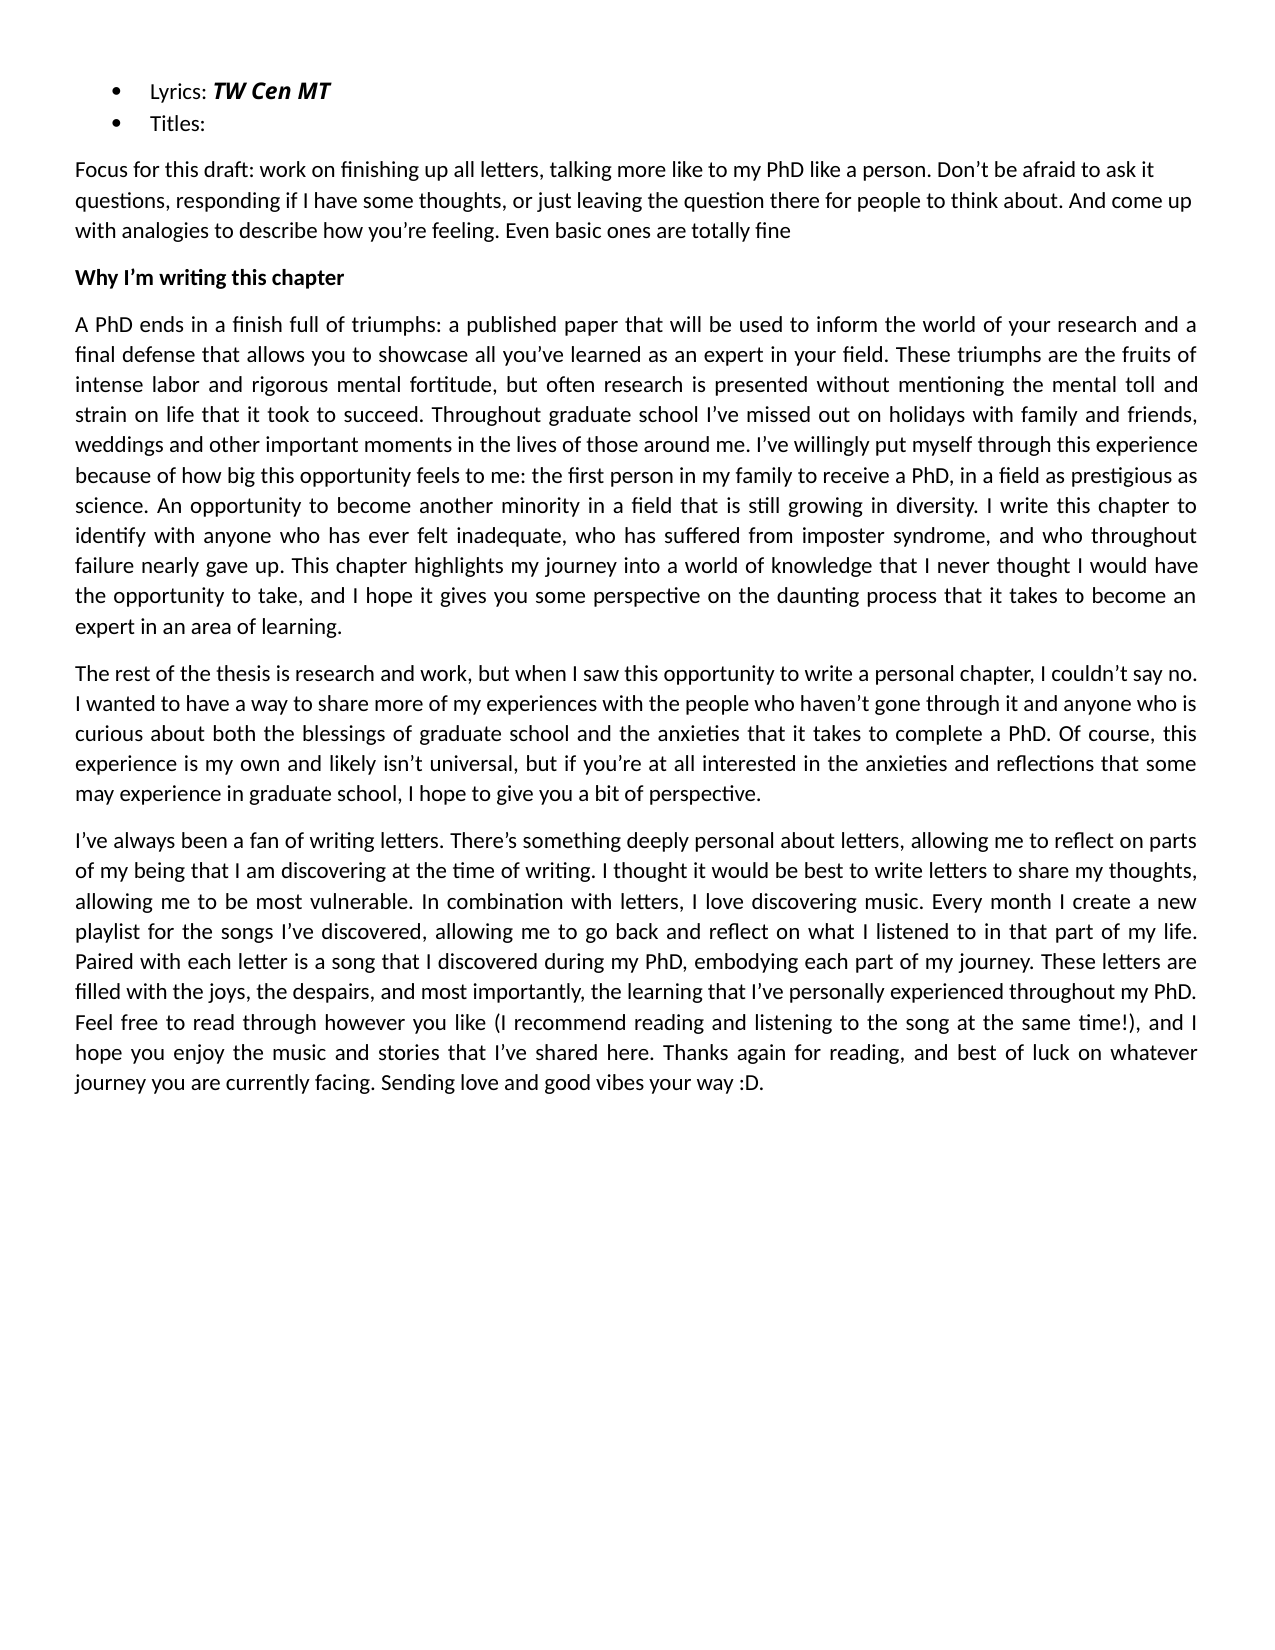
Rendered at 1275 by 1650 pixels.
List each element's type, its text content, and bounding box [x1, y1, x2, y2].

list Lyrics: TW Cen MT [112, 75, 1200, 106]
list Titles: [112, 109, 1200, 137]
text Focus for this draft: work on finishing up all letters, talking more like to my PhD like a person. Don’t be afraid to ask it questions, responding if I have some thoughts, or just leaving the question there for people to think about. And come up with analogies to describe how you’re feeling. Even basic ones are totally fine [75, 156, 1200, 244]
text A PhD ends in a finish full of triumphs: a published paper that will be used to inform the world of your research and a final defense that allows you to showcase all you’ve learned as an expert in your field. These triumphs are the fruits of intense labor and rigorous mental fortitude, but often research is presented without mentioning the mental toll and strain on life that it took to succeed. Throughout graduate school I’ve missed out on holidays with family and friends, weddings and other important moments in the lives of those around me. I’ve willingly put myself through this experience because of how big this opportunity feels to me: the first person in my family to receive a PhD, in a field as prestigious as science. An opportunity to become another minority in a field that is still growing in diversity. I write this chapter to identify with anyone who has ever felt inadequate, who has suffered from imposter syndrome, and who throughout failure nearly gave up. This chapter highlights my journey into a world of knowledge that I never thought I would have the opportunity to take, and I hope it gives you some perspective on the daunting process that it takes to become an expert in an area of learning. [75, 310, 1200, 640]
text I’ve always been a fan of writing letters. There’s something deeply personal about letters, allowing me to reflect on parts of my being that I am discovering at the time of writing. I thought it would be best to write letters to share my thoughts, allowing me to be most vulnerable. In combination with letters, I love discovering music. Every month I create a new playlist for the songs I’ve discovered, allowing me to go back and reflect on what I listened to in that part of my life. Paired with each letter is a song that I discovered during my PhD, embodying each part of my journey. These letters are filled with the joys, the despairs, and most importantly, the learning that I’ve personally experienced throughout my PhD. Feel free to read through however you like (I recommend reading and listening to the song at the same time!), and I hope you enjoy the music and stories that I’ve shared here. Thanks again for reading, and best of luck on whatever journey you are currently facing. Sending love and good vibes your way :D. [75, 826, 1200, 1096]
text Why I’m writing this chapter [75, 263, 1200, 291]
text The rest of the thesis is research and work, but when I saw this opportunity to write a personal chapter, I couldn’t say no. I wanted to have a way to share more of my experiences with the people who haven’t gone through it and anyone who is curious about both the blessings of graduate school and the anxieties that it takes to complete a PhD. Of course, this experience is my own and likely isn’t universal, but if you’re at all interested in the anxieties and reflections that some may experience in graduate school, I hope to give you a bit of perspective. [75, 659, 1200, 808]
